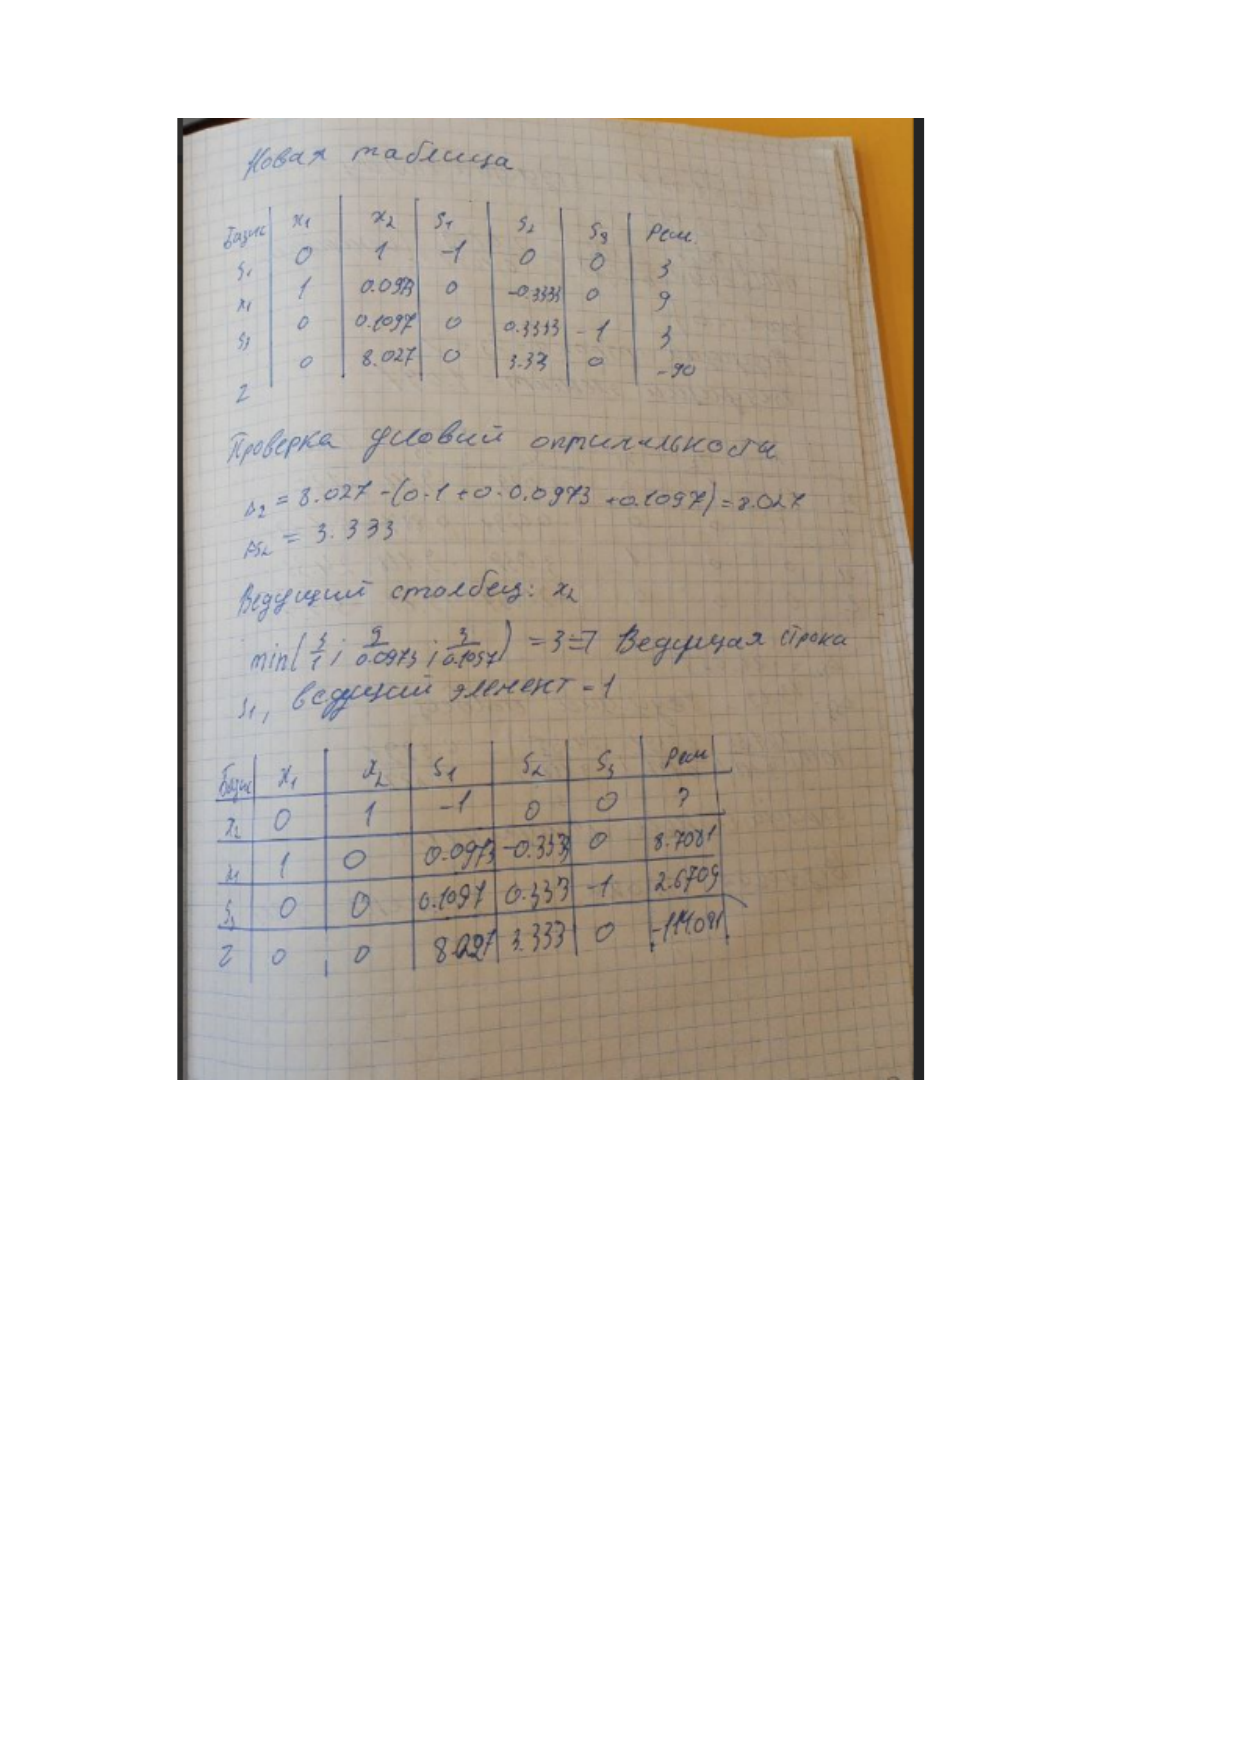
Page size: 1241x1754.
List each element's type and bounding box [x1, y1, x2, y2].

picture [177, 118, 925, 1080]
